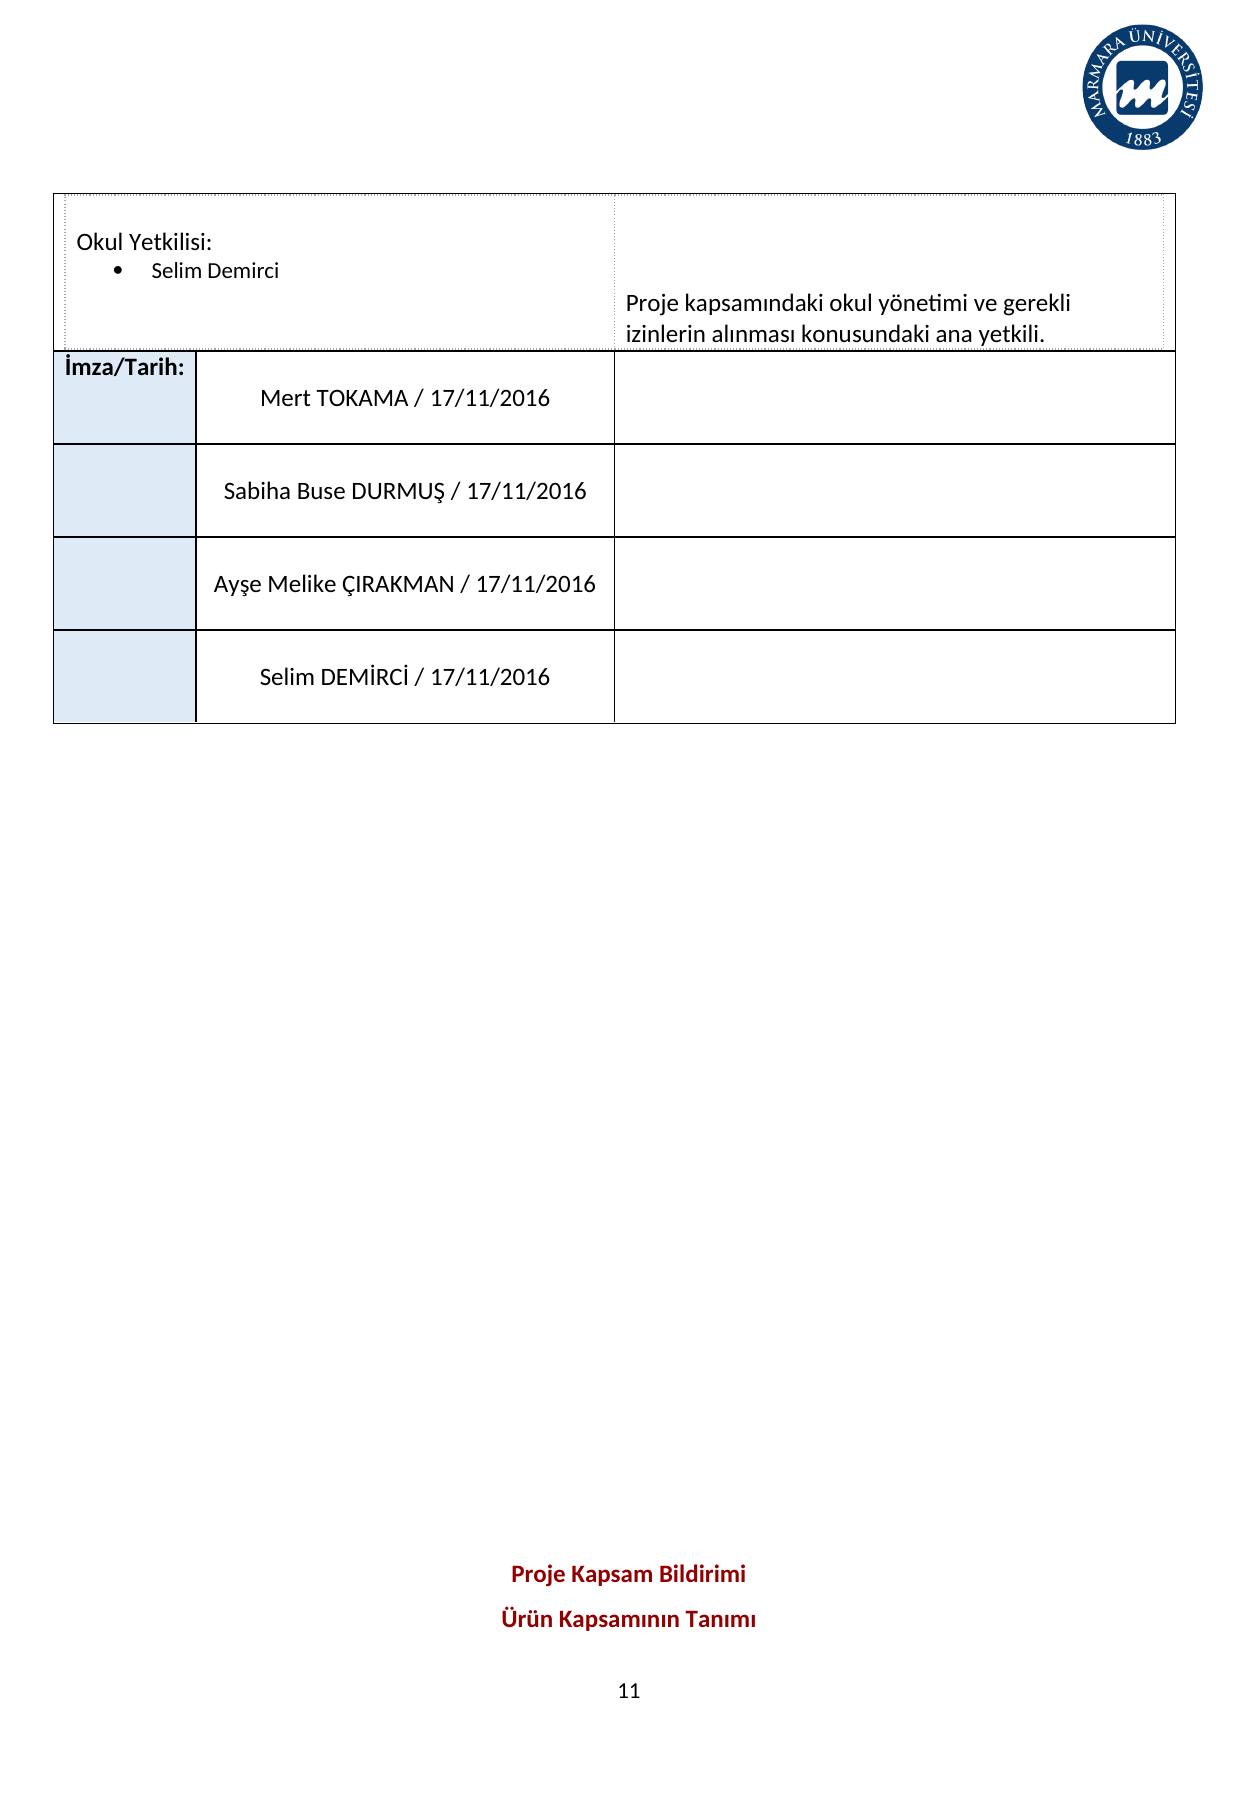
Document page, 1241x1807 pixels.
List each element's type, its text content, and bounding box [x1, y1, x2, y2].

table_cell [615, 445, 1175, 536]
table_cell İmza/Tarih: [54, 352, 195, 443]
table_cell [54, 194, 1175, 350]
table_cell [615, 352, 1175, 443]
picture [1081, 23, 1204, 151]
table_cell Mert TOKAMA / 17/11/2016 [197, 352, 614, 443]
table_cell [54, 538, 195, 629]
table_cell [54, 631, 195, 722]
text Ürün Kapsamının Tanımı [130, 1603, 1127, 1634]
table_cell [615, 631, 1175, 722]
table_cell [54, 445, 195, 536]
table_cell Sabiha Buse DURMUŞ / 17/11/2016 [197, 445, 614, 536]
table_cell Selim DEMİRCİ / 17/11/2016 [197, 631, 614, 722]
text Proje Kapsam Bildirimi [130, 1558, 1127, 1588]
table_cell [615, 538, 1175, 629]
table_cell Ayşe Melike ÇIRAKMAN / 17/11/2016 [197, 538, 614, 629]
